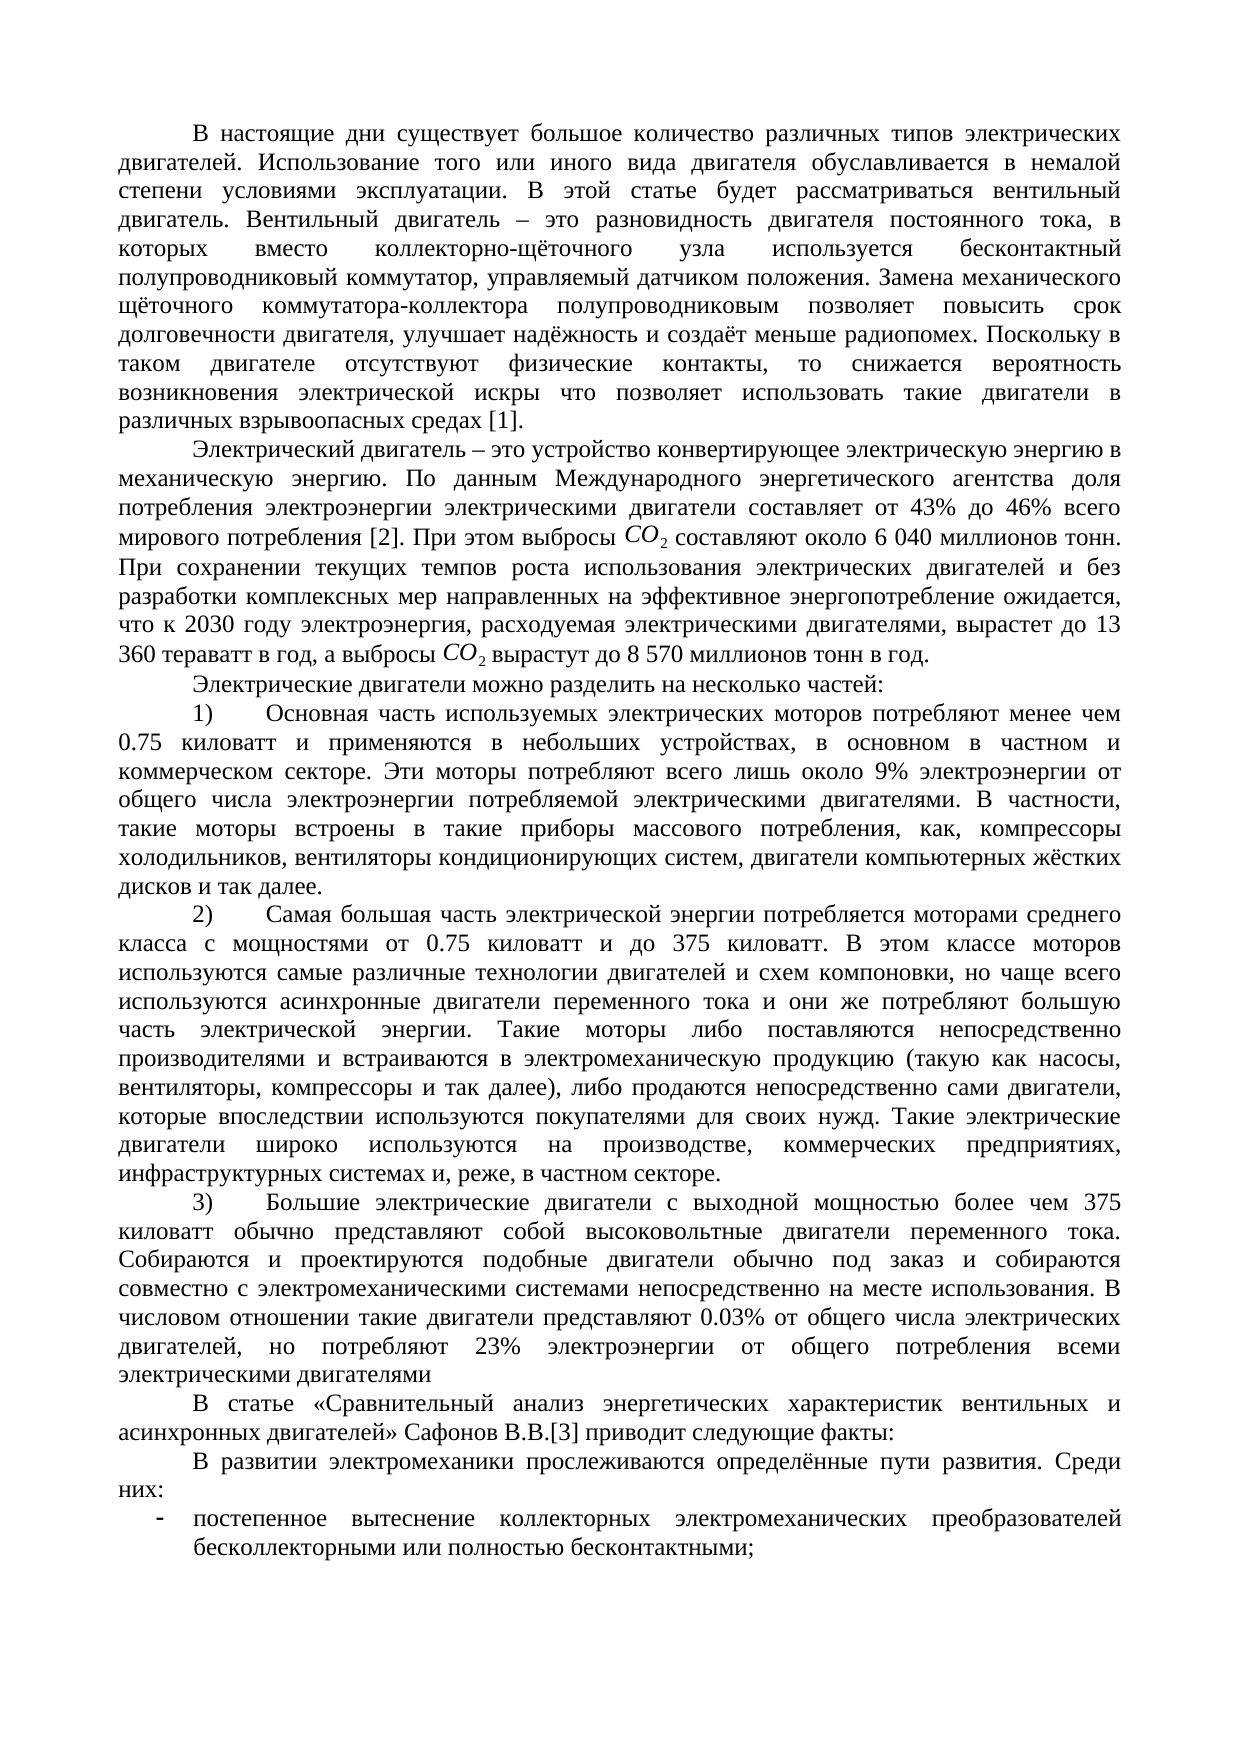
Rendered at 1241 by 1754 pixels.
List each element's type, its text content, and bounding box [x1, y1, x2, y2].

text В настоящие дни существует большое количество различных типов электрических двигателей. Использование того или иного вида двигателя обуславливается в немалой степени условиями эксплуатации. В этой статье будет рассматриваться вентильный двигатель. Вентильный двигатель – это разновидность двигателя постоянного тока, в которых вместо коллекторно-щёточного узла используется бесконтактный полупроводниковый коммутатор, управляемый датчиком положения. Замена механического щёточного коммутатора-коллектора полупроводниковым позволяет повысить срок долговечности двигателя, улучшает надёжность и создаёт меньше радиопомех. Поскольку в таком двигателе отсутствуют физические контакты, то снижается вероятность возникновения электрической искры что позволяет использовать такие двигатели в различных взрывоопасных средах [1]. [118, 118, 1122, 434]
list Самая большая часть электрической энергии потребляется моторами среднего класса с мощностями от 0.75 киловатт и до 375 киловатт. В этом классе моторов используются самые различные технологии двигателей и схем компоновки, но чаще всего используются асинхронные двигатели переменного тока и они же потребляют большую часть электрической энергии. Такие моторы либо поставляются непосредственно производителями и встраиваются в электромеханическую продукцию (такую как насосы, вентиляторы, компрессоры и так далее), либо продаются непосредственно сами двигатели, которые впоследствии используются покупателями для своих нужд. Такие электрические двигатели широко используются на производстве, коммерческих предприятиях, инфраструктурных системах и, реже, в частном секторе. [118, 899, 1122, 1187]
text Электрические двигатели можно разделить на несколько частей: [118, 669, 1122, 698]
list Основная часть используемых электрических моторов потребляют менее чем 0.75 киловатт и применяются в небольших устройствах, в основном в частном и коммерческом секторе. Эти моторы потребляют всего лишь около 9% электроэнергии от общего числа электроэнергии потребляемой электрическими двигателями. В частности, такие моторы встроены в такие приборы массового потребления, как, компрессоры холодильников, вентиляторы кондиционирующих систем, двигатели компьютерных жёстких дисков и так далее. [118, 698, 1122, 899]
text В развитии электромеханики прослеживаются определённые пути развития. Среди них: [118, 1446, 1122, 1503]
text Электрический двигатель – это устройство конвертирующее электрическую энергию в механическую энергию. По данным Международного энергетического агентства доля потребления электроэнергии электрическими двигатели составляет от 43% до 46% всего мирового потребления [2]. При этом выбросы составляют около 6 040 миллионов тонн. При сохранении текущих темпов роста использования электрических двигателей и без разработки комплексных мер направленных на эффективное энергопотребление ожидается, что к 2030 году электроэнергия, расходуемая электрическими двигателями, вырастет до 13 360 тераватт в год, а выбросы вырастут до 8 570 миллионов тонн в год. [118, 434, 1122, 669]
list постепенное вытеснение коллекторных электромеханических преобразователей бесколлекторными или полностью бесконтактными; [156, 1503, 1122, 1561]
text В статье «Сравнительный анализ энергетических характеристик вентильных и асинхронных двигателей» Сафонов В.В.[3] приводит следующие факты: [118, 1388, 1122, 1446]
list Большие электрические двигатели с выходной мощностью более чем 375 киловатт обычно представляют собой высоковольтные двигатели переменного тока. Собираются и проектируются подобные двигатели обычно под заказ и собираются совместно с электромеханическими системами непосредственно на месте использования. В числовом отношении такие двигатели представляют 0.03% от общего числа электрических двигателей, но потребляют 23% электроэнергии от общего потребления всеми электрическими двигателями [118, 1187, 1122, 1388]
